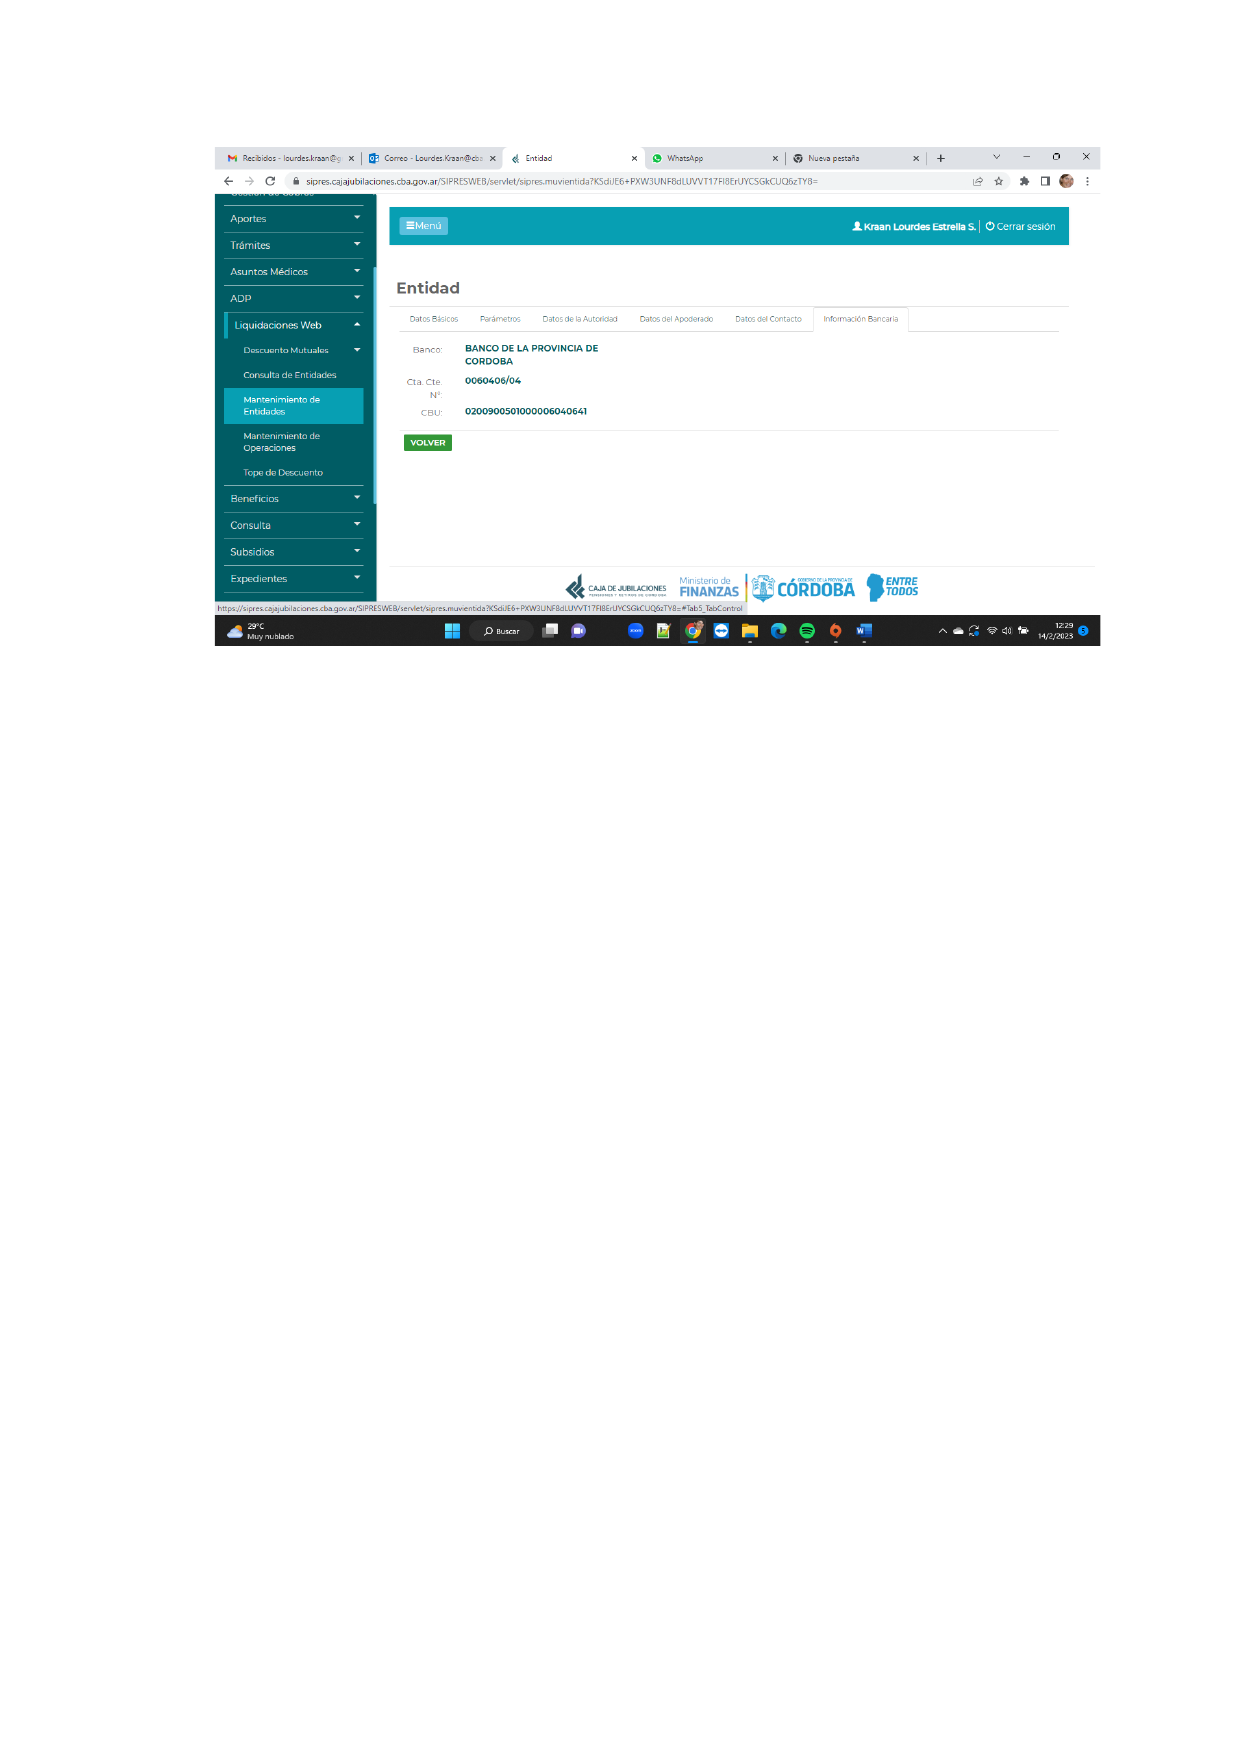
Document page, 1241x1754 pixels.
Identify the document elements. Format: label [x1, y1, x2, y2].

picture [214, 147, 1101, 646]
